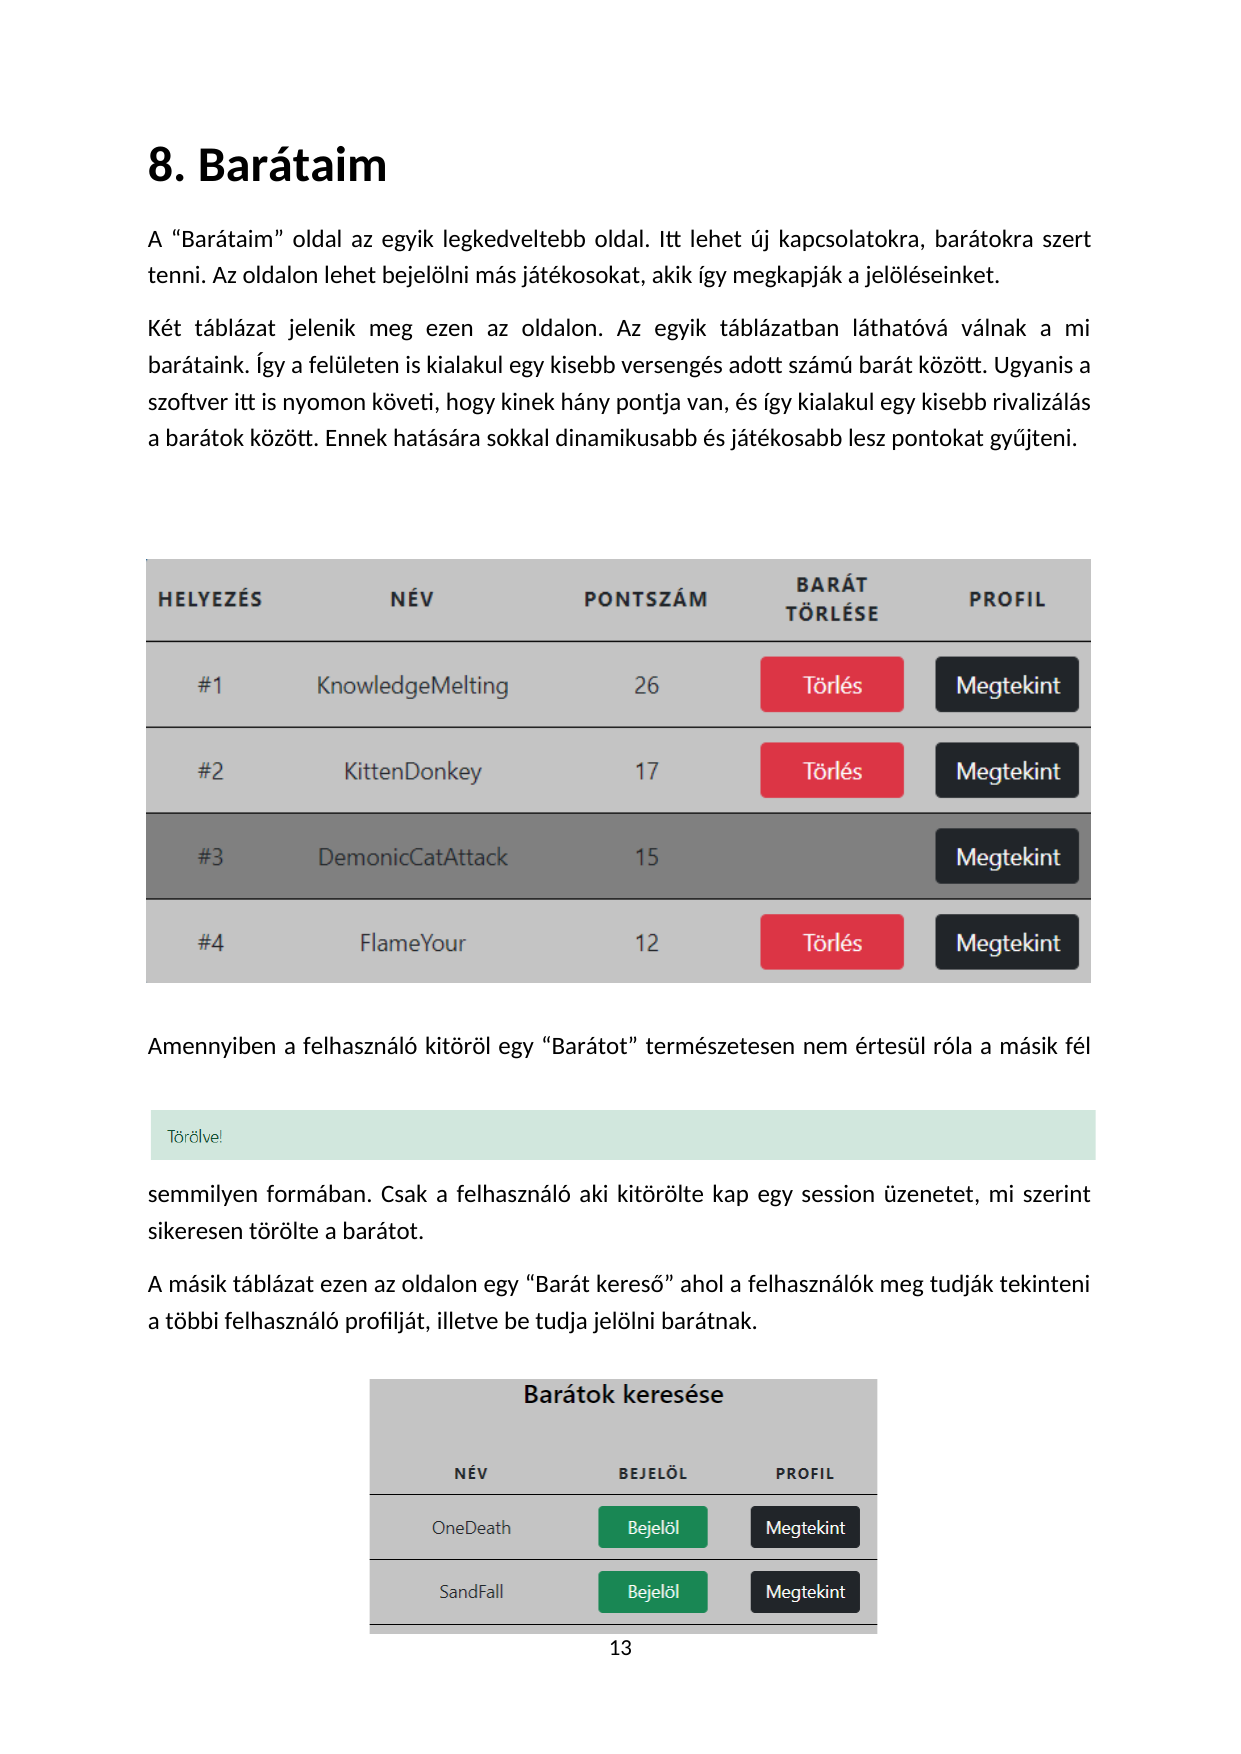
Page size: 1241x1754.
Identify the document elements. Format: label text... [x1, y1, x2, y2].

picture [146, 559, 1091, 983]
picture [369, 1379, 878, 1634]
picture [150, 1110, 1096, 1160]
text A másik táblázat ezen az oldalon egy “Barát kereső” ahol a felhasználók meg tudják tekinteni a többi felhasználó profilját, illetve be tudja jelölni barátnak. [148, 1268, 1093, 1336]
subtitle 8. Barátaim [148, 133, 1093, 194]
text A “Barátaim” oldal az egyik legkedveltebb oldal. Itt lehet új kapcsolatokra, barátokra szert tenni. Az oldalon lehet bejelölni más játékosokat, akik így megkapják a jelöléseinket. [148, 223, 1093, 290]
text Két táblázat jelenik meg ezen az oldalon. Az egyik táblázatban láthatóvá válnak a mi barátaink. Így a felületen is kialakul egy kisebb versengés adott számú barát között. Ugyanis a szoftver itt is nyomon követi, hogy kinek hány pontja van, és így kialakul egy kisebb rivalizálás a barátok között. Ennek hatására sokkal dinamikusabb és játékosabb lesz pontokat gyűjteni. [148, 312, 1093, 453]
